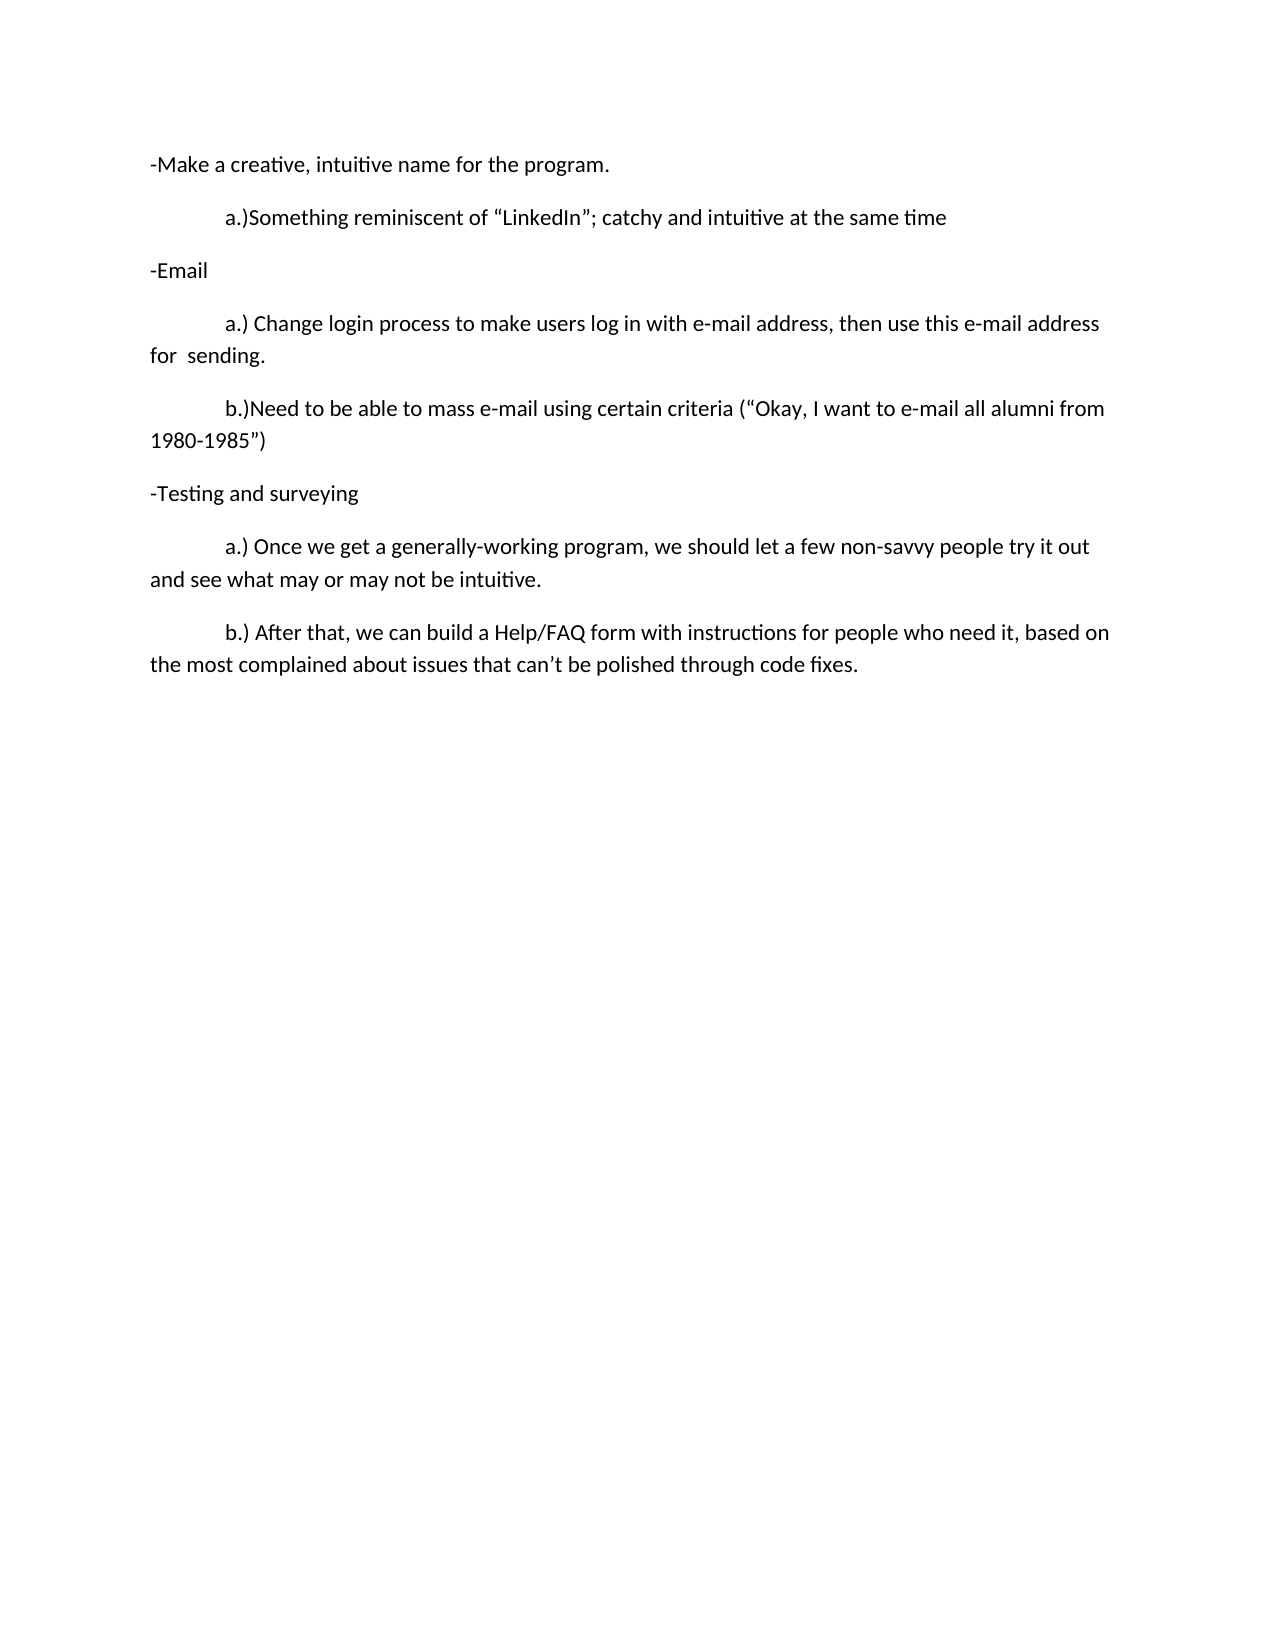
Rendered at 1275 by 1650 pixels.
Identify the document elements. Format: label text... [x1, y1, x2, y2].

text b.)Need to be able to mass e-mail using certain criteria (“Okay, I want to e-mail all alumni from 1980-1985”) [150, 394, 1125, 454]
text a.)Something reminiscent of “LinkedIn”; catchy and intuitive at the same time [150, 203, 1125, 231]
text -Testing and surveying [150, 479, 1125, 507]
text b.) After that, we can build a Help/FAQ form with instructions for people who need it, based on the most complained about issues that can’t be polished through code fixes. [150, 618, 1125, 678]
text -Email [150, 256, 1125, 284]
text -Make a creative, intuitive name for the program. [150, 150, 1125, 178]
text a.) Change login process to make users log in with e-mail address, then use this e-mail address for sending. [150, 309, 1125, 369]
text a.) Once we get a generally-working program, we should let a few non-savvy people try it out and see what may or may not be intuitive. [150, 532, 1125, 593]
